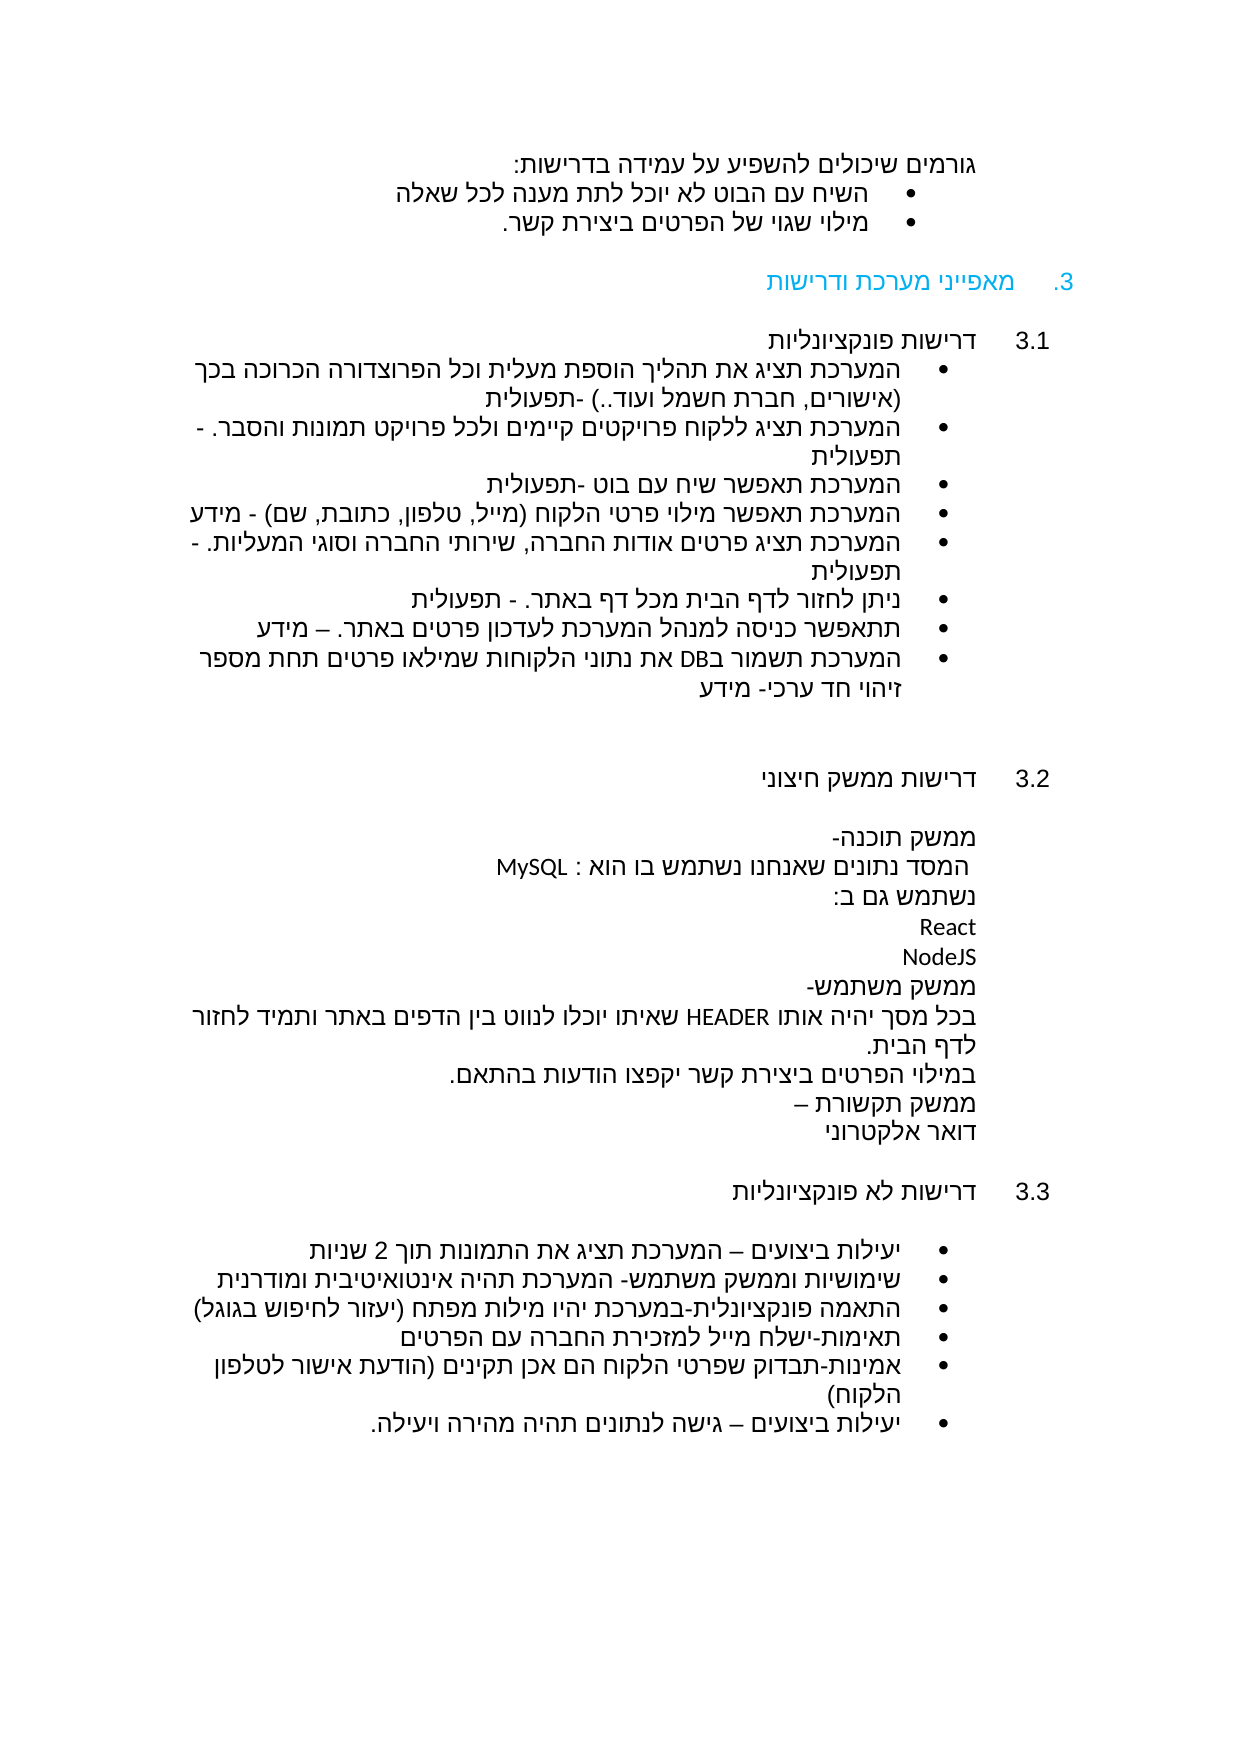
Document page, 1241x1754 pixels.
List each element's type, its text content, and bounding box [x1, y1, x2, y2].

list מאפייני מערכת ודרישות [150, 267, 1053, 296]
list ממשק משתמש- [150, 972, 977, 1001]
list אמינות-תבדוק שפרטי הלקוח הם אכן תקינים (הודעת אישור לטלפון הלקוח) [150, 1351, 939, 1409]
list דרישות לא פונקציונליות [150, 1177, 1015, 1205]
list שימושיות וממשק משתמש- המערכת תהיה אינטואיטיבית ומודרנית [150, 1265, 939, 1294]
list ממשק תקשורת – [150, 1089, 977, 1117]
list NodeJS [150, 941, 977, 972]
list דואר אלקטרוני [150, 1117, 977, 1146]
list המערכת תציג את תהליך הוספת מעלית וכל הפרוצדורה הכרוכה בכך (אישורים, חברת חשמל ועוד..) -תפעולית [150, 355, 939, 413]
list דרישות פונקציונליות [150, 326, 1015, 355]
list התאמה פונקציונלית-במערכת יהיו מילות מפתח (יעזור לחיפוש בגוגל) [150, 1294, 939, 1322]
list המערכת תאפשר שיח עם בוט -תפעולית [150, 470, 939, 499]
list נשתמש גם ב: [150, 882, 977, 911]
list המערכת תציג ללקוח פרויקטים קיימים ולכל פרויקט תמונות והסבר. -תפעולית [150, 413, 939, 470]
list יעילות ביצועים – גישה לנתונים תהיה מהירה ויעילה. [150, 1409, 939, 1438]
list המערכת תציג פרטים אודות החברה, שירותי החברה וסוגי המעליות. -תפעולית [150, 528, 939, 586]
list דרישות ממשק חיצוני [150, 763, 1015, 792]
list המערכת תאפשר מילוי פרטי הלקוח (מייל, טלפון, כתובת, שם) - מידע [150, 499, 939, 528]
list תתאפשר כניסה למנהל המערכת לעדכון פרטים באתר. – מידע [150, 614, 939, 643]
list בכל מסך יהיה אותו HEADER שאיתו יוכלו לנווט בין הדפים באתר ותמיד לחזור לדף הבית. [150, 1001, 977, 1060]
list המערכת תשמור בDB את נתוני הלקוחות שמילאו פרטים תחת מספר זיהוי חד ערכי- מידע [150, 643, 939, 702]
list במילוי הפרטים ביצירת קשר יקפצו הודעות בהתאם. [150, 1060, 977, 1089]
list גורמים שיכולים להשפיע על עמידה בדרישות: [150, 150, 977, 179]
list ניתן לחזור לדף הבית מכל דף באתר. - תפעולית [150, 586, 939, 614]
list המסד נתונים שאנחנו נשתמש בו הוא : MySQL [150, 852, 977, 882]
list מילוי שגוי של הפרטים ביצירת קשר. [150, 208, 907, 236]
list תאימות-ישלח מייל למזכירת החברה עם הפרטים [150, 1322, 939, 1351]
list השיח עם הבוט לא יוכל לתת מענה לכל שאלה [150, 179, 907, 208]
list ממשק תוכנה- [150, 823, 977, 852]
list React [150, 911, 977, 941]
list יעילות ביצועים – המערכת תציג את התמונות תוך 2 שניות [150, 1236, 939, 1265]
